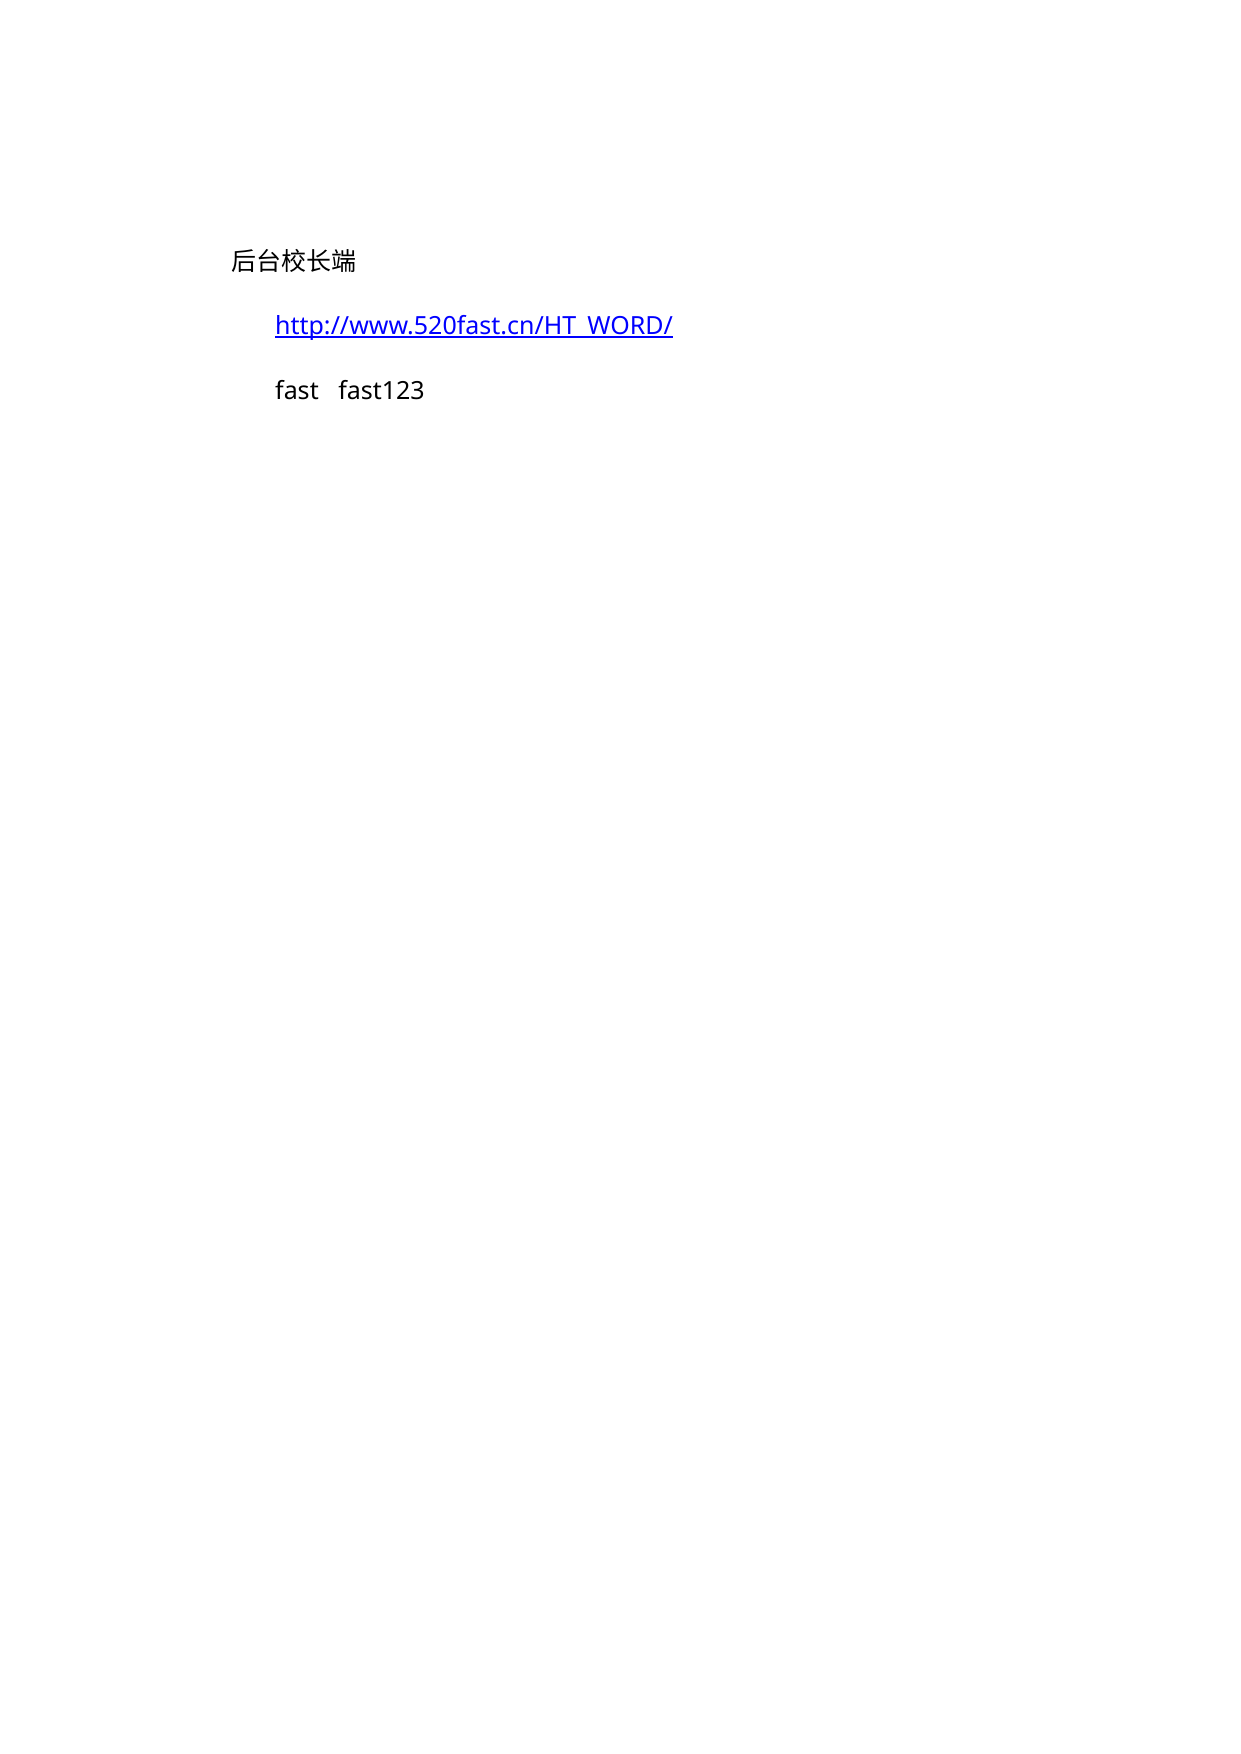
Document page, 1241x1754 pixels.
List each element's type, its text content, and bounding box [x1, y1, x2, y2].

text fast fast123 [231, 357, 1053, 422]
text http://www.520fast.cn/HT_WORD/ [231, 292, 1053, 357]
text 后台校长端 [187, 227, 1053, 292]
